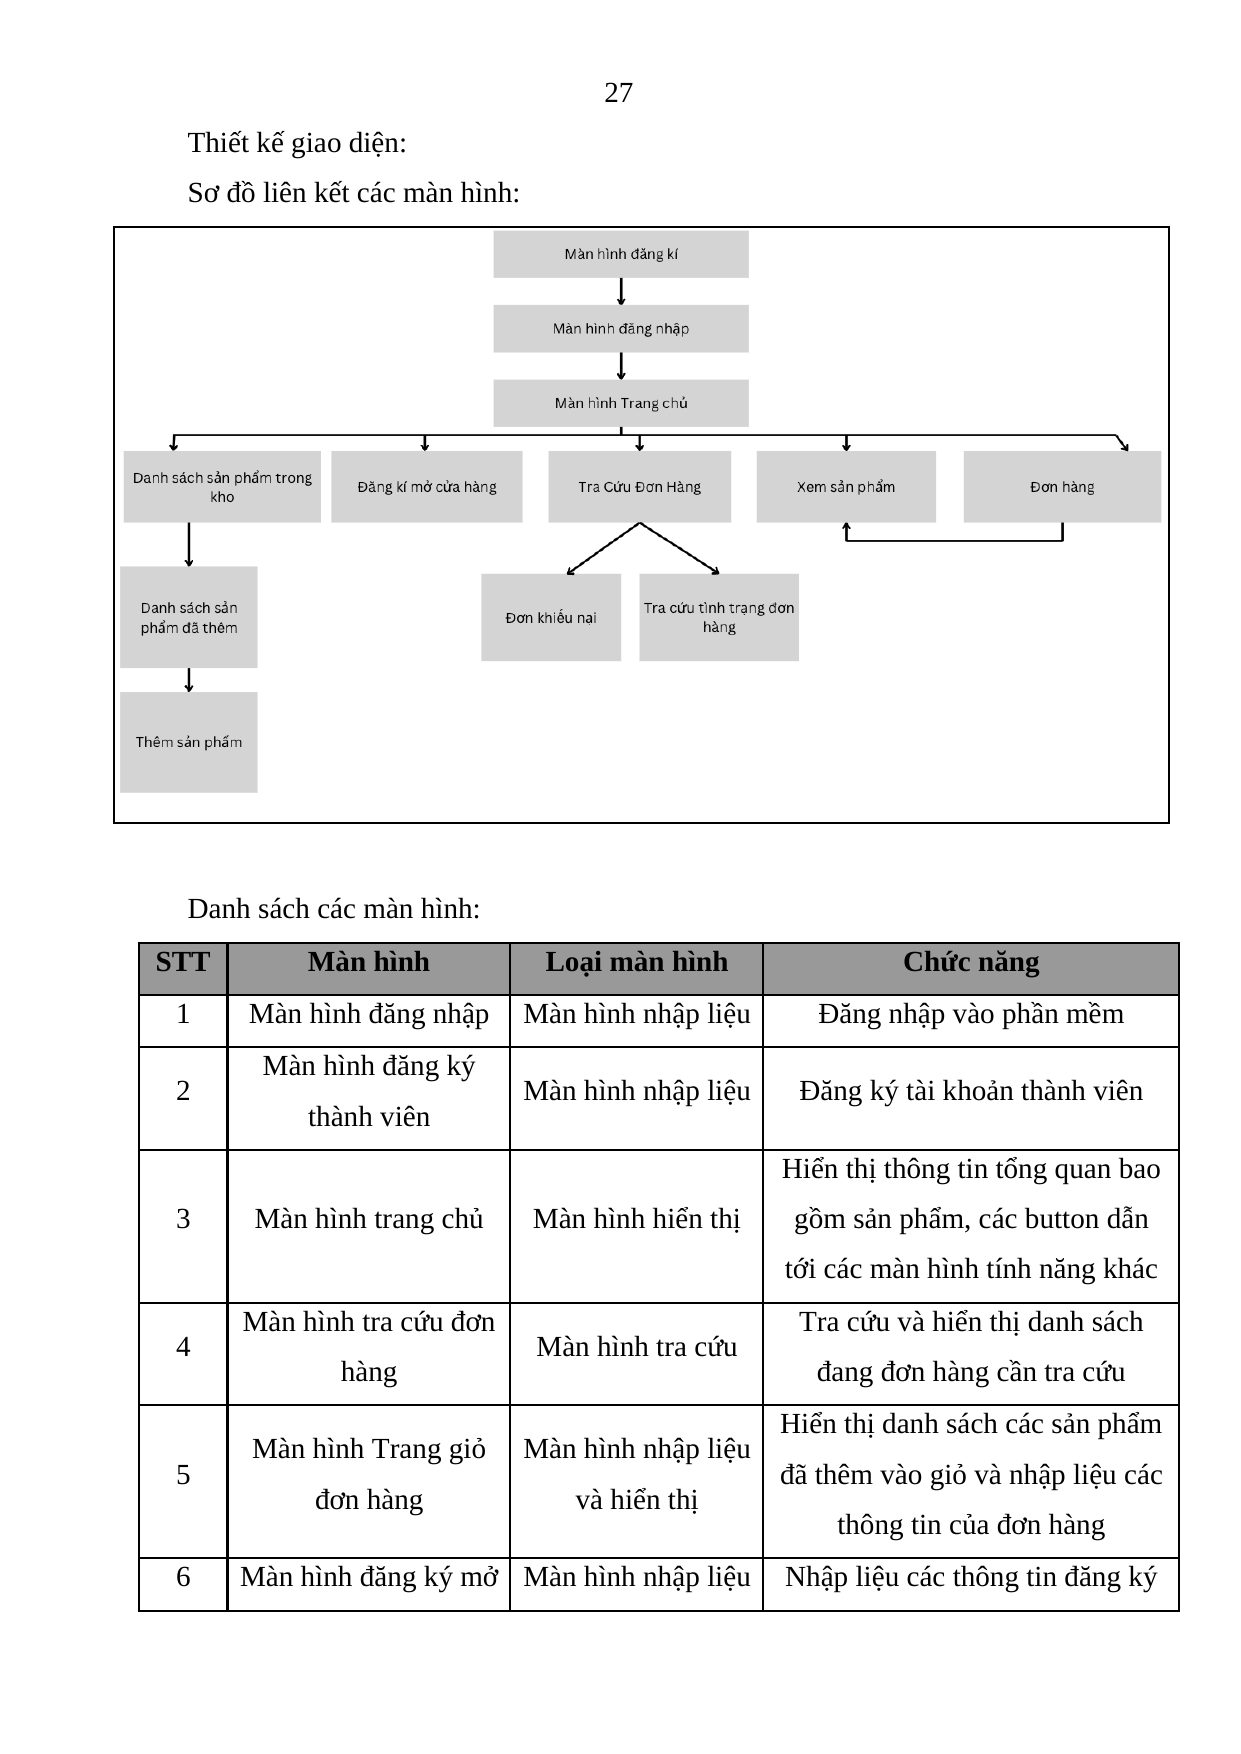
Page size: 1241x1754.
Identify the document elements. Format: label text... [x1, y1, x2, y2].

table_header Màn hình [229, 944, 509, 994]
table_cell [229, 1559, 509, 1609]
table_cell Màn hình đăng nhập [229, 996, 509, 1046]
table_cell Màn hình hiển thị [511, 1151, 762, 1302]
table_cell 1 [140, 996, 226, 1046]
text Thiết kế giao diện: [187, 125, 1087, 159]
table_cell 3 [140, 1151, 226, 1302]
table_cell Màn hình trang chủ [229, 1151, 509, 1302]
table_cell 5 [140, 1406, 226, 1557]
text Danh sách các màn hình: [187, 891, 1087, 925]
table_cell Màn hình đăng ký thành viên [229, 1048, 509, 1149]
picture [115, 228, 1168, 822]
table_cell Màn hình nhập liệu [511, 996, 762, 1046]
table_cell 6 [140, 1559, 226, 1609]
table_cell Màn hình tra cứu [511, 1304, 762, 1404]
table_header Loại màn hình [511, 944, 762, 994]
table_header Chức năng [764, 944, 1178, 994]
table_cell Đăng ký tài khoản thành viên [764, 1048, 1178, 1149]
table_cell Hiển thị thông tin tổng quan bao gồm sản phẩm, các button dẫn tới các màn hình tính năng khác [764, 1151, 1178, 1302]
table_cell Đăng nhập vào phần mềm [764, 996, 1178, 1046]
table_cell Màn hình Trang giỏ đơn hàng [229, 1406, 509, 1557]
table_cell Tra cứu và hiển thị danh sách đang đơn hàng cần tra cứu [764, 1304, 1178, 1404]
table_cell Màn hình tra cứu đơn hàng [229, 1304, 509, 1404]
table_cell 2 [140, 1048, 226, 1149]
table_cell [764, 1559, 1178, 1609]
table_cell Hiển thị danh sách các sản phẩm đã thêm vào giỏ và nhập liệu các thông tin của đơn hàng [764, 1406, 1178, 1557]
table_header STT [140, 944, 226, 994]
table_cell Màn hình nhập liệu [511, 1048, 762, 1149]
table_cell Màn hình nhập liệu và hiển thị [511, 1406, 762, 1557]
table_cell 4 [140, 1304, 226, 1404]
table_cell Màn hình nhập liệu [511, 1559, 762, 1609]
text Sơ đồ liên kết các màn hình: [187, 176, 1087, 209]
